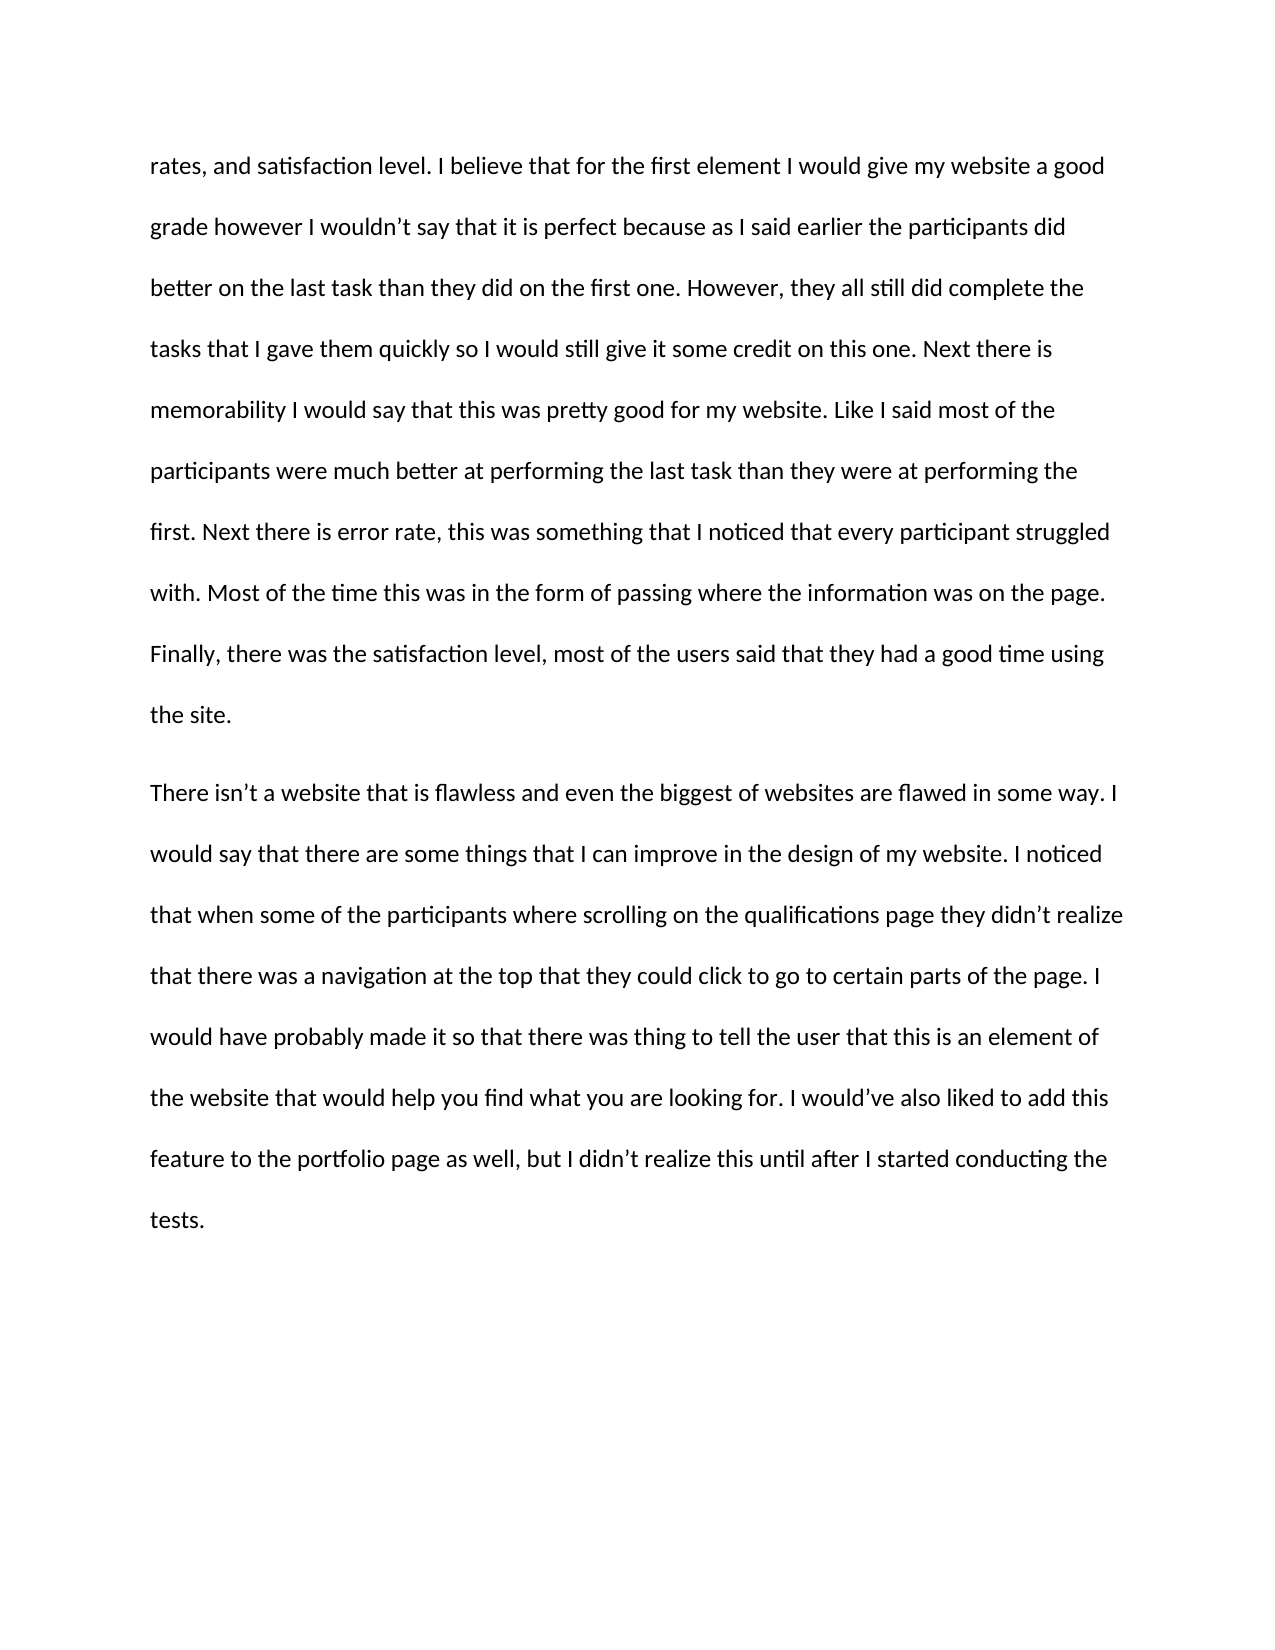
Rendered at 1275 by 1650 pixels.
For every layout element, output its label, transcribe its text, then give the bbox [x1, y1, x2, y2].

text There isn’t a website that is flawless and even the biggest of websites are flawed in some way. I would say that there are some things that I can improve in the design of my website. I noticed that when some of the participants where scrolling on the qualifications page they didn’t realize that there was a navigation at the top that they could click to go to certain parts of the page. I would have probably made it so that there was thing to tell the user that this is an element of the website that would help you find what you are looking for. I would’ve also liked to add this feature to the portfolio page as well, but I didn’t realize this until after I started conducting the tests. [150, 777, 1125, 1235]
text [150, 150, 1125, 730]
